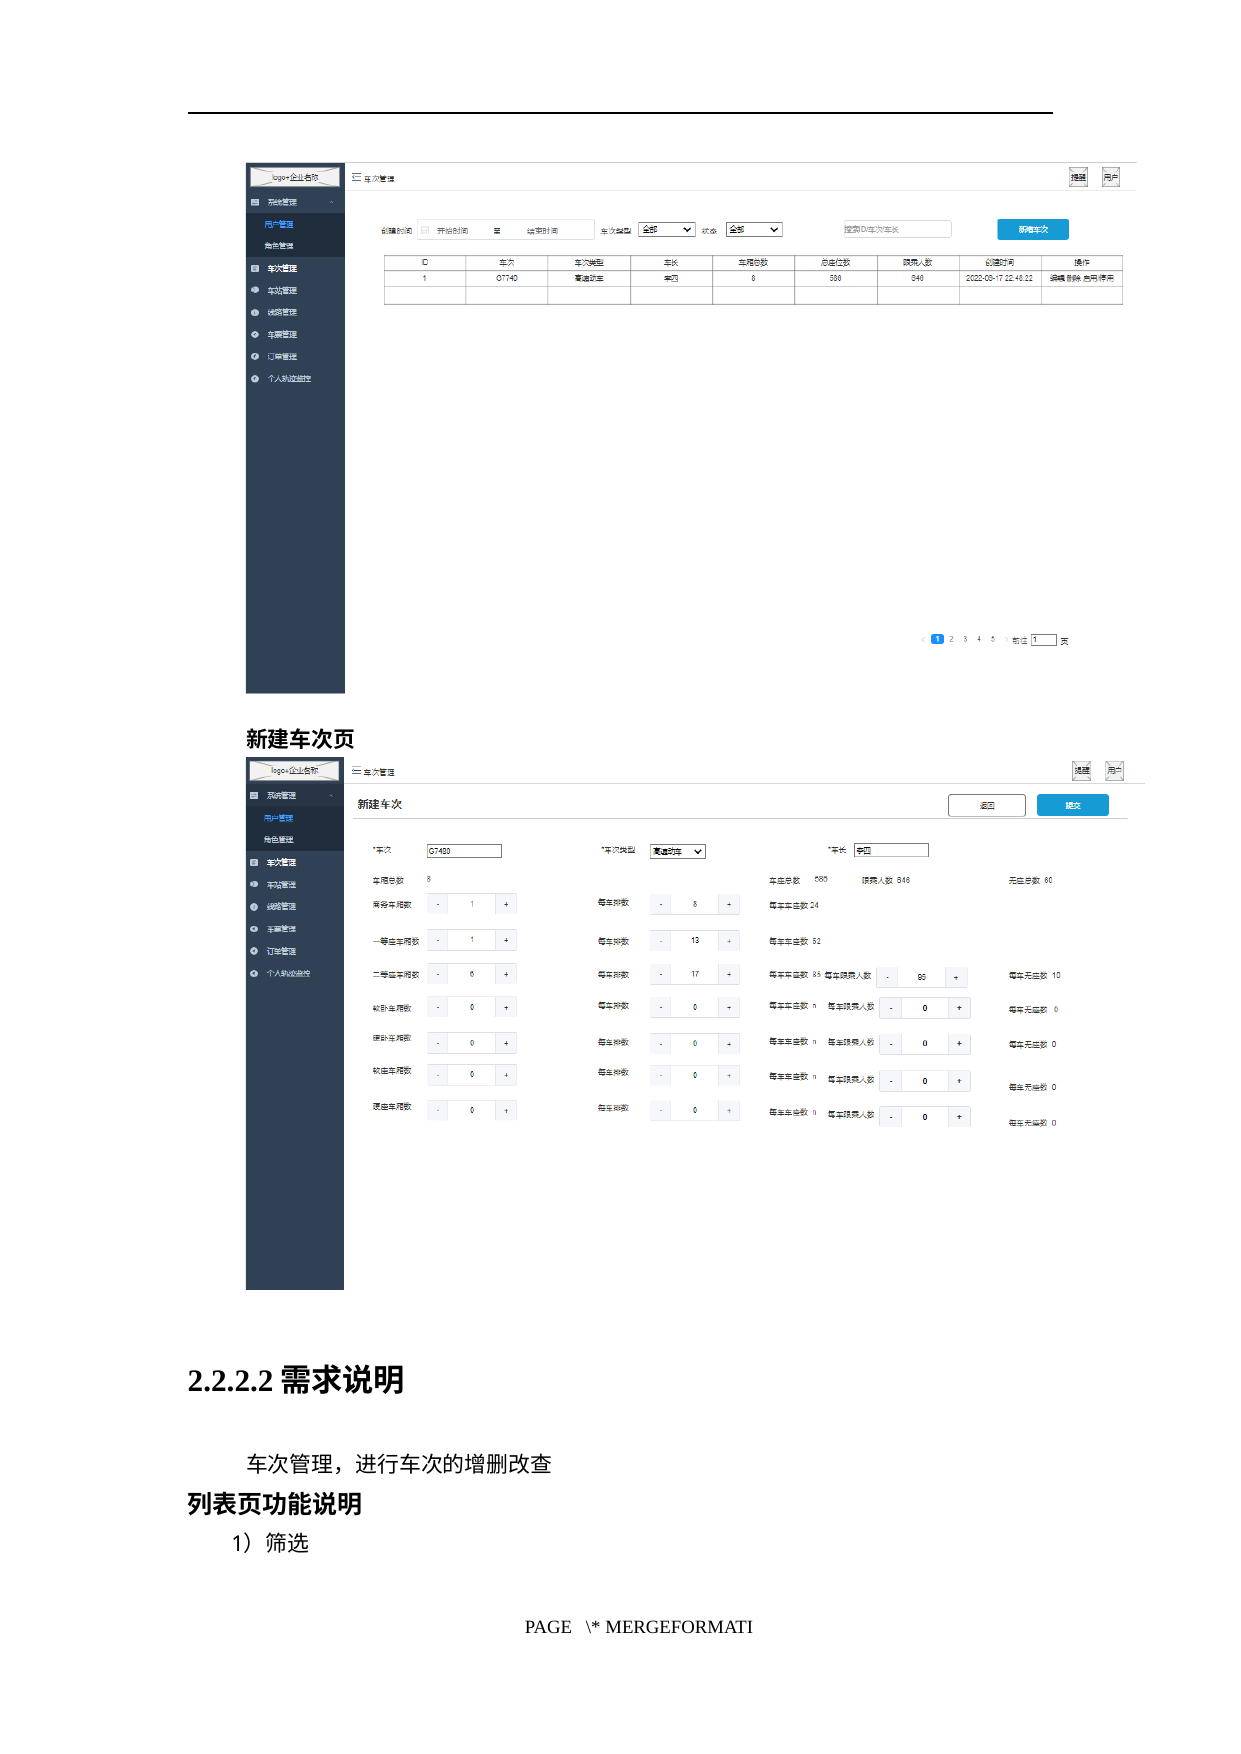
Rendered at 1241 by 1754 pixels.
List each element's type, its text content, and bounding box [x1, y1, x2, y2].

text 新建车次页 [187, 718, 1053, 758]
picture [245, 757, 1150, 1290]
subtitle 2.2.2.2需求说明 [187, 1338, 1053, 1418]
picture [245, 162, 1137, 694]
text 车次管理，进行车次的增删改查 [187, 1443, 1053, 1483]
list 筛选 [187, 1522, 1053, 1562]
text 列表页功能说明 [187, 1483, 1053, 1522]
